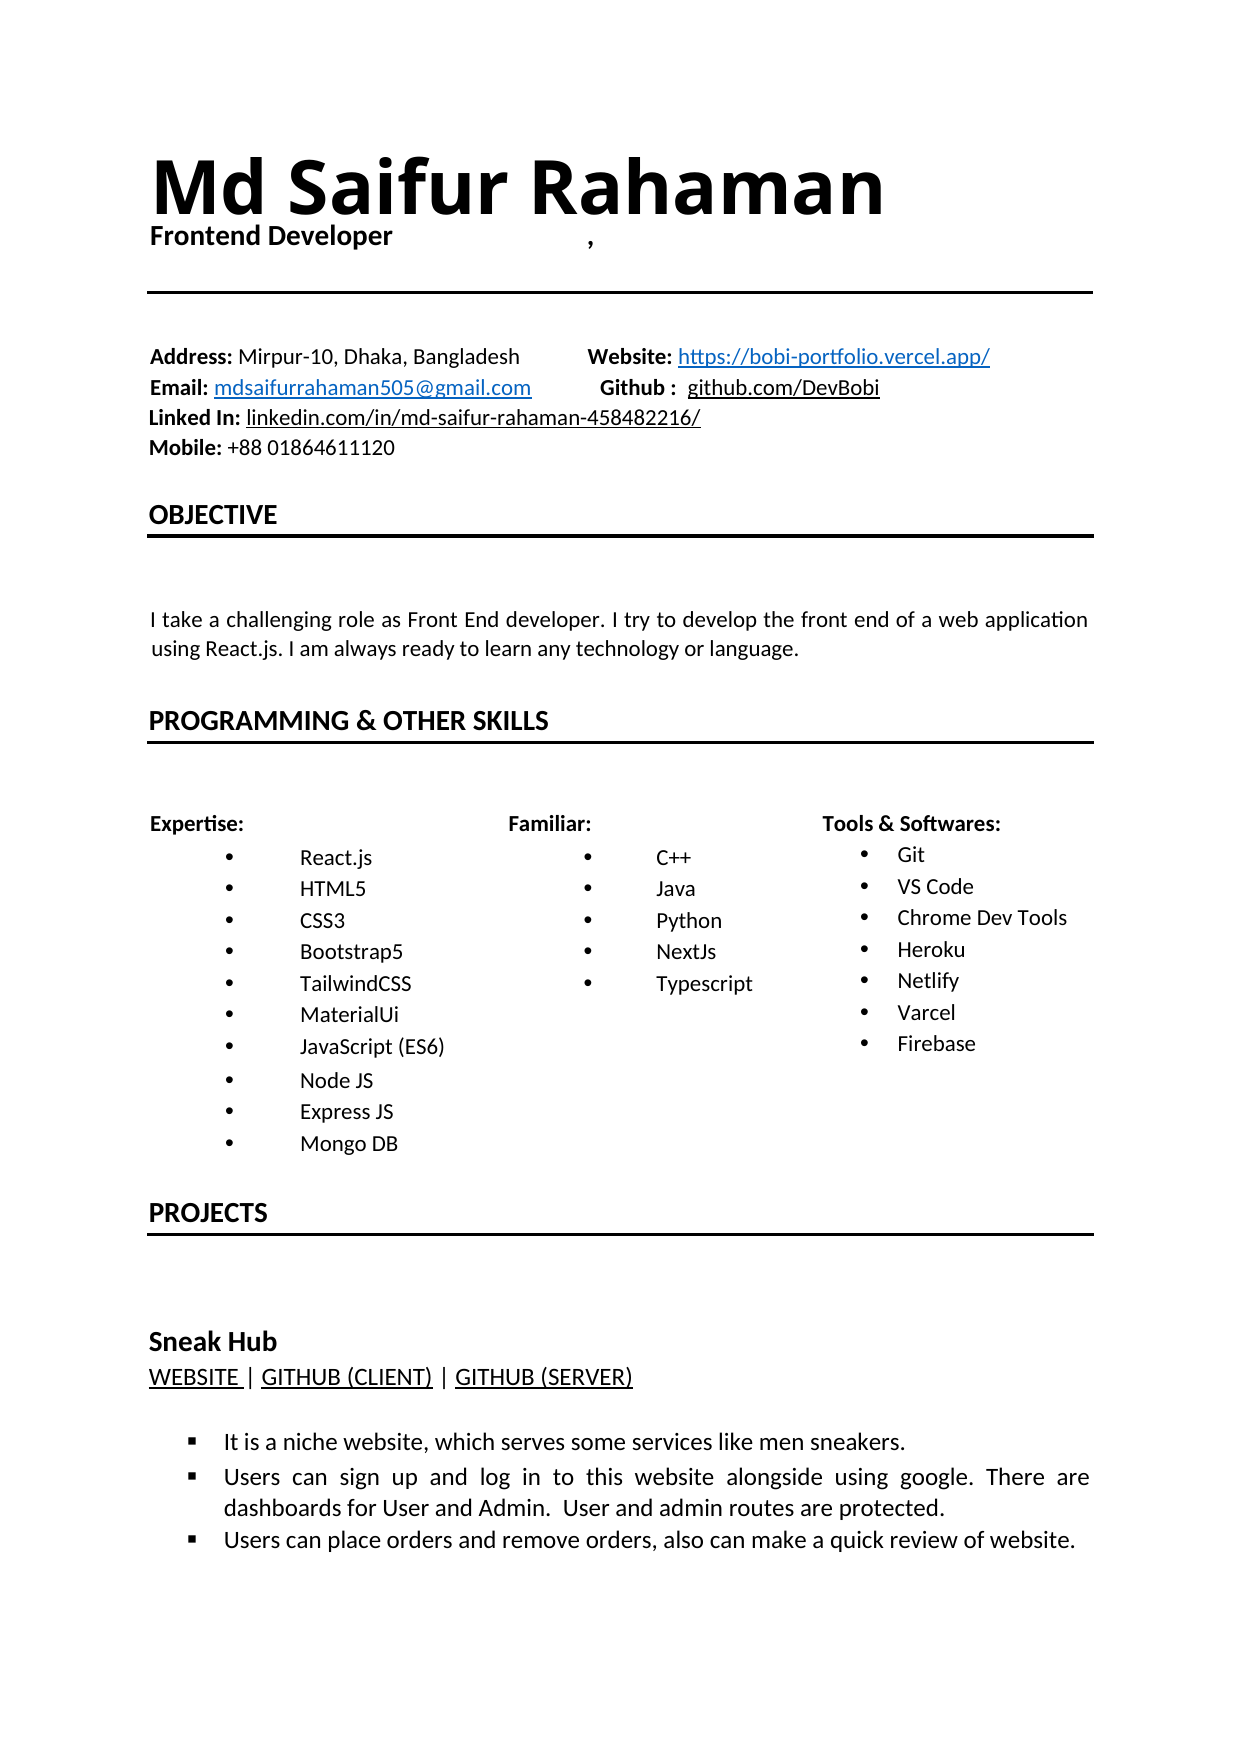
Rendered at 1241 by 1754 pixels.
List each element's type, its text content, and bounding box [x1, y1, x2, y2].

subtitle PROGRAMMING & OTHER SKILLS [148, 702, 1090, 738]
subtitle OBJECTIVE [148, 496, 1090, 532]
table_header Familiar: C++ Java Python NextJs Typescript [506, 809, 822, 1159]
text Mobile: +88 01864611120 [148, 433, 1091, 461]
table_header Tools & Softwares: Git VS Code Chrome Dev Tools Heroku Netlify Varcel Firebase [823, 809, 1111, 1159]
list Users can sign up and log in to this website alongside using google. There are dashboards for User and Admin. User and admin routes are protected. [186, 1461, 1091, 1523]
subtitle PROJECTS [148, 1194, 1090, 1230]
table_header Expertise: React.js HTML5 CSS3 Bootstrap5 TailwindCSS MaterialUi JavaScript (ES6) Node JS Express JS Mongo DB [150, 809, 506, 1159]
list It is a niche website, which serves some services like men sneakers. [186, 1426, 1091, 1457]
list Users can place orders and remove orders, also can make a quick review of website. [186, 1524, 1091, 1555]
text Address: Mirpur-10, Dhaka, Bangladesh Website: https://bobi-portfolio.vercel.app/ [150, 342, 1091, 370]
text I take a challenging role as Front End developer. I try to develop the front end of a web application using React.js. I am always ready to learn any technology or language. [150, 605, 1091, 662]
text Linked In: linkedin.com/in/md-saifur-rahaman-458482216/ [148, 403, 1091, 431]
text Email: mdsaifurrahaman505@gmail.com Github : github.com/DevBobi [150, 373, 1091, 401]
subtitle Sneak Hub [148, 1323, 1090, 1358]
subtitle WEBSITE | GITHUB (CLIENT) | GITHUB (SERVER) [148, 1361, 1090, 1392]
